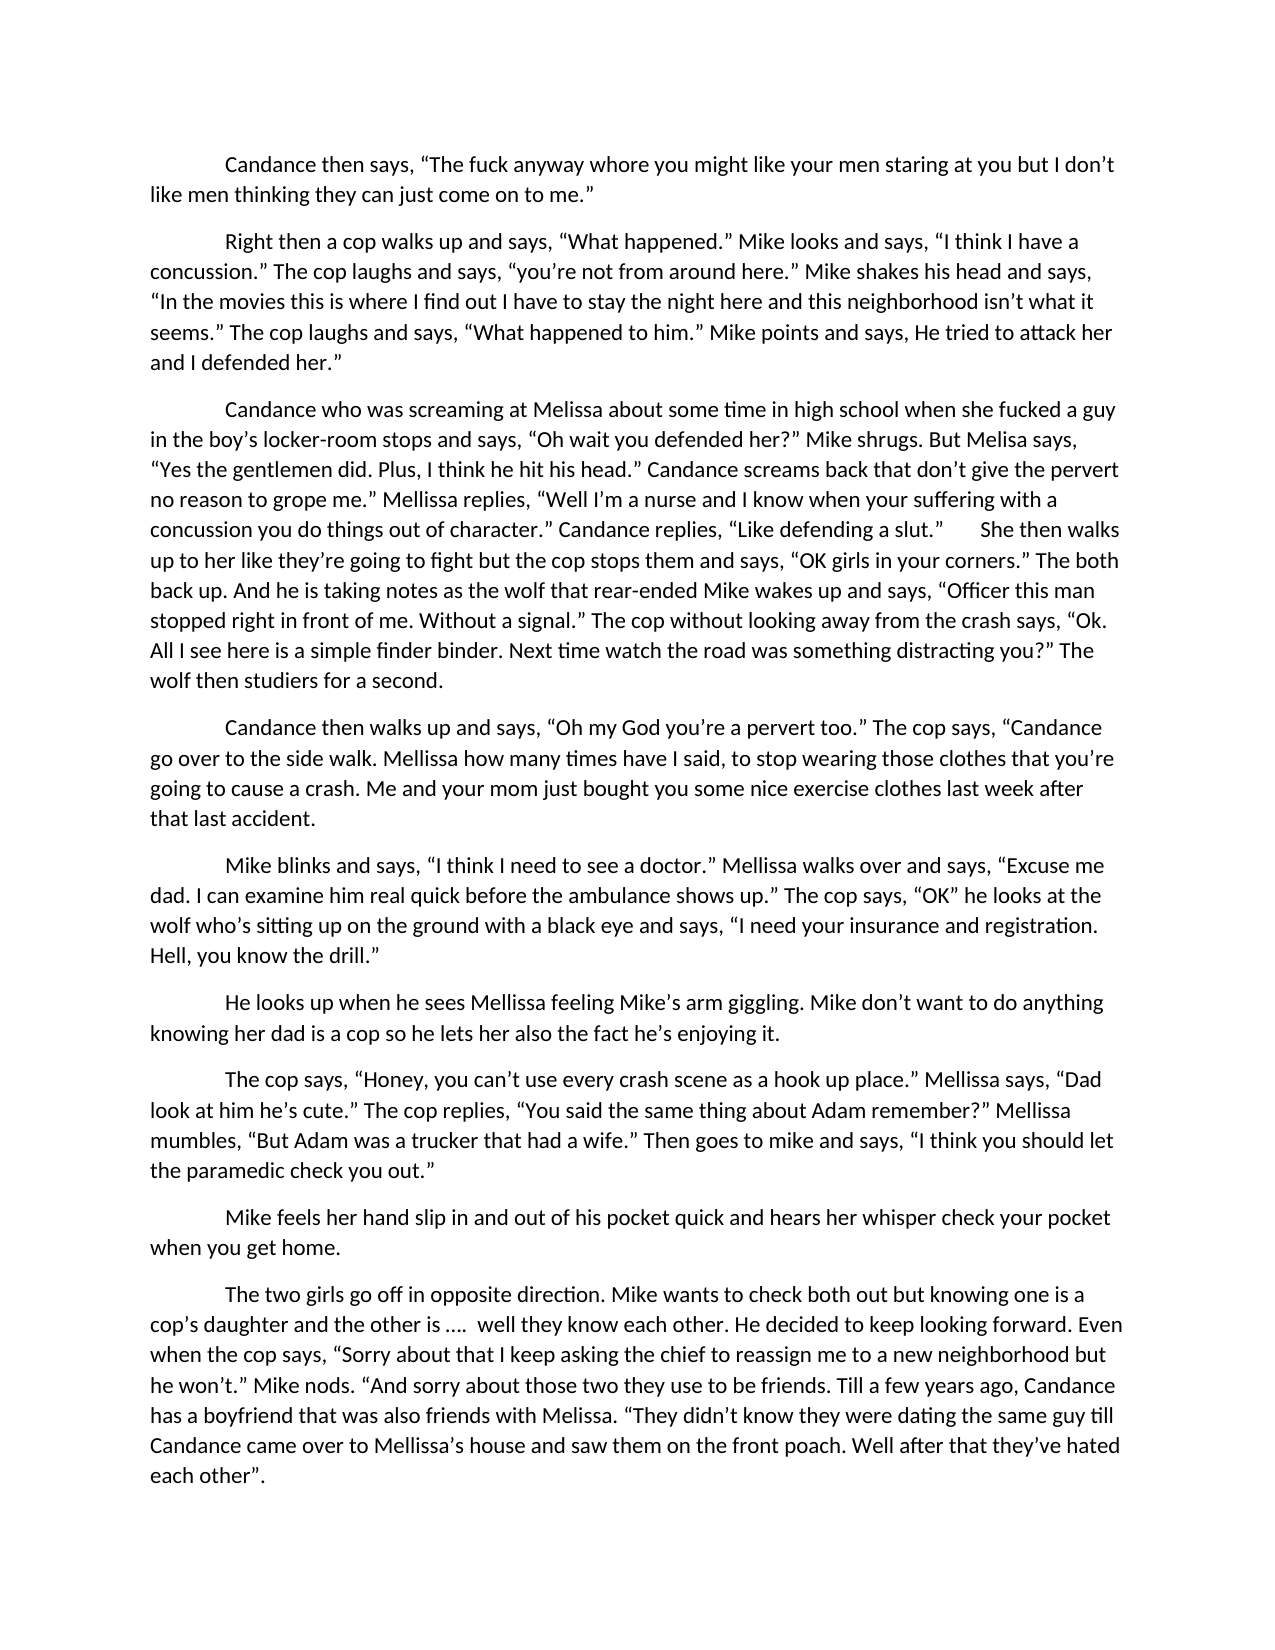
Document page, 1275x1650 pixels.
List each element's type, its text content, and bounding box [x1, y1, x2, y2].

text Candance then walks up and says, “Oh my God you’re a pervert too.” The cop says, “Candance go over to the side walk. Mellissa how many times have I said, to stop wearing those clothes that you’re going to cause a crash. Me and your mom just bought you some nice exercise clothes last week after that last accident. [150, 713, 1125, 832]
text He looks up when he sees Mellissa feeling Mike’s arm giggling. Mike don’t want to do anything knowing her dad is a cop so he lets her also the fact he’s enjoying it. [150, 988, 1125, 1047]
text The two girls go off in opposite direction. Mike wants to check both out but knowing one is a cop’s daughter and the other is …. well they know each other. He decided to keep looking forward. Even when the cop says, “Sorry about that I keep asking the chief to reassign me to a new neighborhood but he won’t.” Mike nods. “And sorry about those two they use to be friends. Till a few years ago, Candance has a boyfriend that was also friends with Melissa. “They didn’t know they were dating the same guy till Candance came over to Mellissa’s house and saw them on the front poach. Well after that they’ve hated each other”. [150, 1280, 1125, 1489]
text The cop says, “Honey, you can’t use every crash scene as a hook up place.” Mellissa says, “Dad look at him he’s cute.” The cop replies, “You said the same thing about Adam remember?” Mellissa mumbles, “But Adam was a trucker that had a wife.” Then goes to mike and says, “I think you should let the paramedic check you out.” [150, 1066, 1125, 1184]
text Mike feels her hand slip in and out of his pocket quick and hears her whisper check your pocket when you get home. [150, 1203, 1125, 1261]
text Right then a cop walks up and says, “What happened.” Mike looks and says, “I think I have a concussion.” The cop laughs and says, “you’re not from around here.” Mike shakes his head and says, “In the movies this is where I find out I have to stay the night here and this neighborhood isn’t what it seems.” The cop laughs and says, “What happened to him.” Mike points and says, He tried to attack her and I defended her.” [150, 227, 1125, 376]
text Mike blinks and says, “I think I need to see a doctor.” Mellissa walks over and says, “Excuse me dad. I can examine him real quick before the ambulance shows up.” The cop says, “OK” he looks at the wolf who’s sitting up on the ground with a black eye and says, “I need your insurance and registration. Hell, you know the drill.” [150, 851, 1125, 970]
text Candance then says, “The fuck anyway whore you might like your men staring at you but I don’t like men thinking they can just come on to me.” [150, 150, 1125, 208]
text Candance who was screaming at Melissa about some time in high school when she fucked a guy in the boy’s locker-room stops and says, “Oh wait you defended her?” Mike shrugs. But Melisa says, “Yes the gentlemen did. Plus, I think he hit his head.” Candance screams back that don’t give the pervert no reason to grope me.” Mellissa replies, “Well I’m a nurse and I know when your suffering with a concussion you do things out of character.” Candance replies, “Like defending a slut.” She then walks up to her like they’re going to fight but the cop stops them and says, “OK girls in your corners.” The both back up. And he is taking notes as the wolf that rear-ended Mike wakes up and says, “Officer this man stopped right in front of me. Without a signal.” The cop without looking away from the crash says, “Ok. All I see here is a simple finder binder. Next time watch the road was something distracting you?” The wolf then studiers for a second. [150, 395, 1125, 695]
